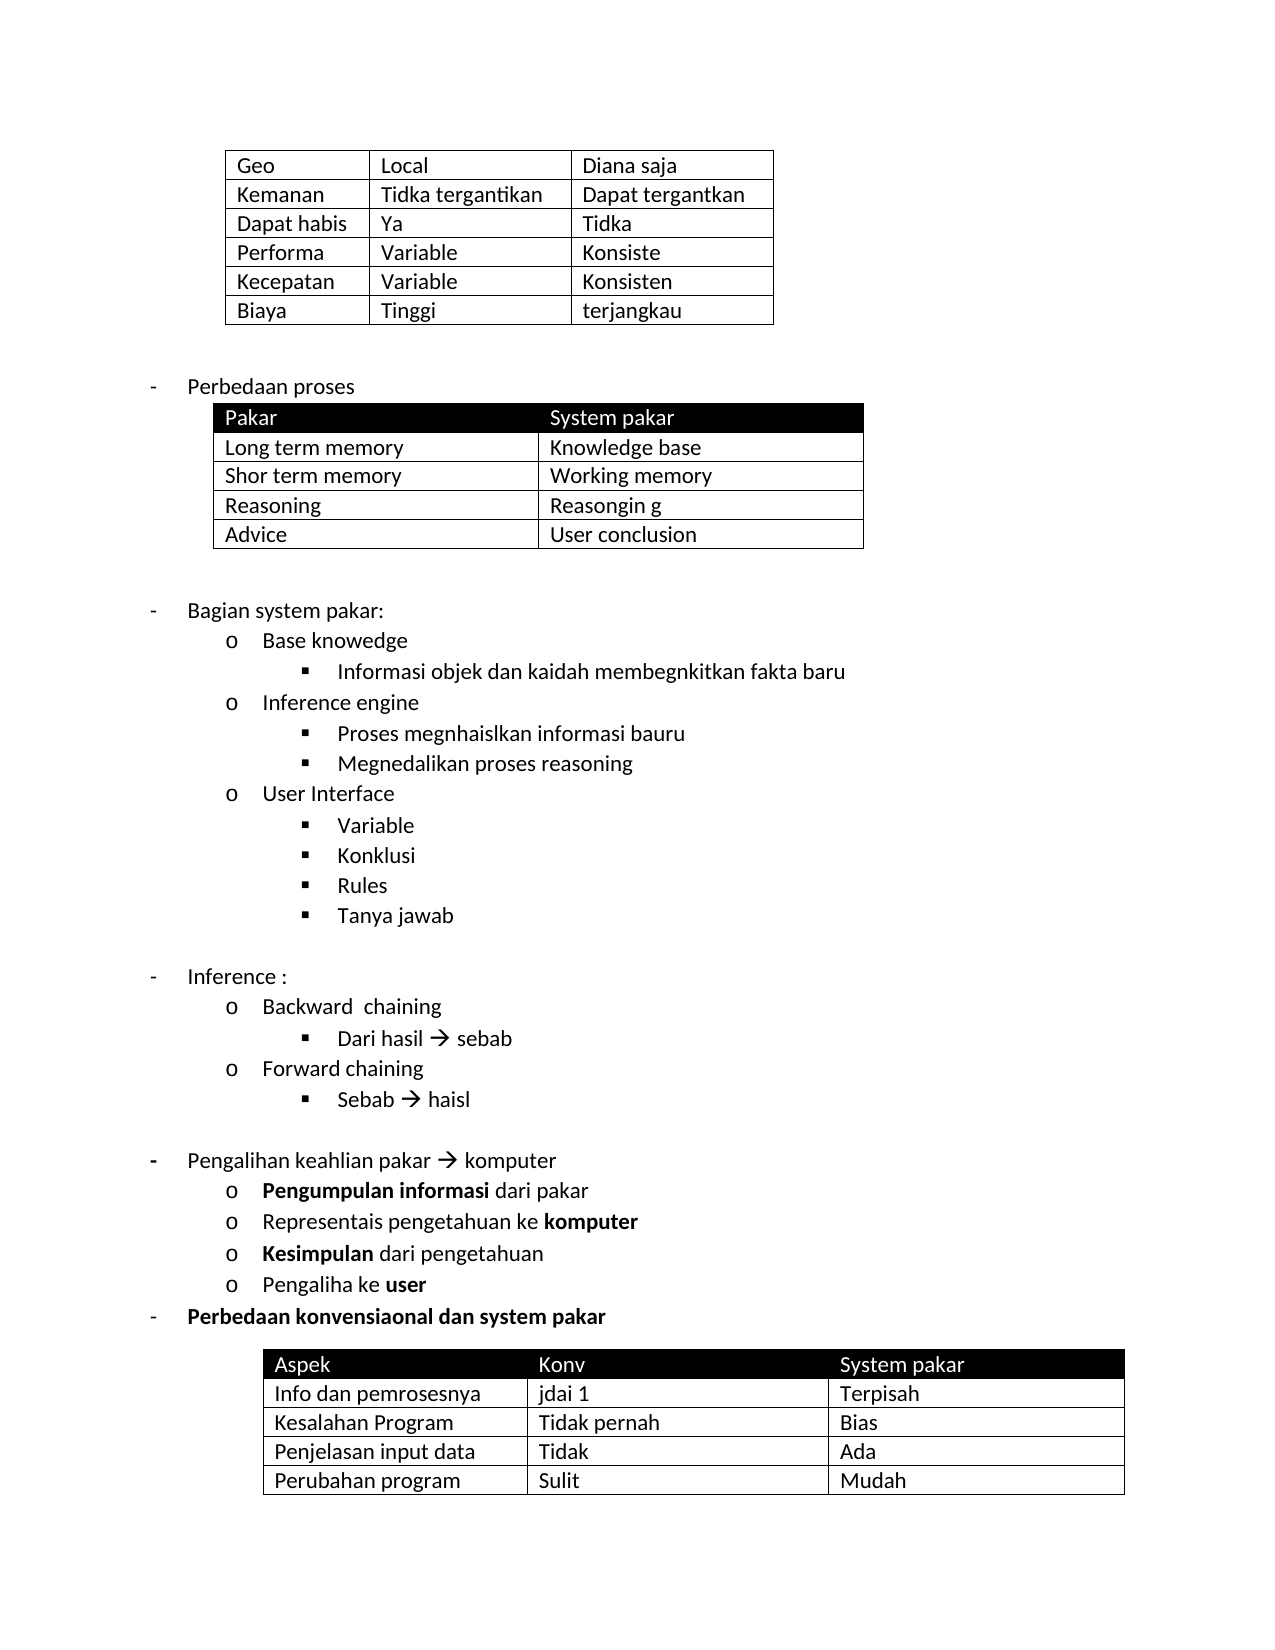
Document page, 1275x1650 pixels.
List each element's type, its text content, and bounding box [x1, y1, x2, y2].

table_cell Dapat habis [226, 209, 369, 237]
list Proses megnhaislkan informasi bauru [300, 719, 1125, 747]
table_cell Performa [226, 238, 369, 266]
table_cell Dapat tergantkan [572, 180, 773, 208]
list Tanya jawab [300, 902, 1125, 929]
list User Interface [225, 779, 1125, 809]
table_cell Local [370, 151, 571, 179]
list Pengalihan keahlian pakar komputer [150, 1146, 1125, 1174]
table_cell Variable [370, 267, 571, 295]
table_cell Kesalahan Program [264, 1408, 527, 1436]
table_cell Reasongin g [539, 491, 863, 519]
list Dari hasil sebab [300, 1024, 1125, 1052]
list Inference engine [225, 688, 1125, 717]
table_cell Info dan pemrosesnya [264, 1379, 527, 1407]
table_cell Kemanan [226, 180, 369, 208]
table_cell Bias [829, 1408, 1124, 1436]
table_cell Tidka [572, 209, 773, 237]
table_cell Geo [226, 151, 369, 179]
table_cell Variable [370, 238, 571, 266]
list Informasi objek dan kaidah membegnkitkan fakta baru [300, 657, 1125, 685]
list Backward chaining [225, 992, 1125, 1021]
table_cell Tidak pernah [528, 1408, 828, 1436]
table_cell Shor term memory [214, 462, 538, 490]
list Pengumpulan informasi dari pakar [225, 1176, 1125, 1205]
table_cell Kecepatan [226, 267, 369, 295]
table_cell Diana saja [572, 151, 773, 179]
table_cell Long term memory [214, 433, 538, 461]
table_cell Tidak [528, 1437, 828, 1465]
table_cell Knowledge base [539, 433, 863, 461]
table_header Pakar [214, 404, 538, 432]
list Variable [300, 811, 1125, 839]
table_cell Konsiste [572, 238, 773, 266]
table_cell Reasoning [214, 491, 538, 519]
table_cell Biaya [226, 296, 369, 324]
list Sebab haisl [300, 1085, 1125, 1113]
table_cell Tidka tergantikan [370, 180, 571, 208]
table_cell Working memory [539, 462, 863, 490]
table_cell Konsisten [572, 267, 773, 295]
table_cell Terpisah [829, 1379, 1124, 1407]
table_cell Sulit [528, 1466, 828, 1494]
list Pengaliha ke user [225, 1270, 1125, 1299]
table_cell Perubahan program [264, 1466, 527, 1494]
table_header Aspek [264, 1350, 527, 1378]
table_cell Penjelasan input data [264, 1437, 527, 1465]
list Kesimpulan dari pengetahuan [225, 1239, 1125, 1268]
list Forward chaining [225, 1054, 1125, 1083]
table_cell Mudah [829, 1466, 1124, 1494]
table_cell terjangkau [572, 296, 773, 324]
list Inference : [150, 962, 1125, 990]
table_cell Ada [829, 1437, 1124, 1465]
table_header System pakar [829, 1350, 1124, 1378]
list Perbedaan konvensiaonal dan system pakar [150, 1302, 1125, 1330]
table_cell jdai 1 [528, 1379, 828, 1407]
table_cell Tinggi [370, 296, 571, 324]
list Konklusi [300, 841, 1125, 869]
list Representais pengetahuan ke komputer [225, 1207, 1125, 1237]
table_header Konv [528, 1350, 828, 1378]
list Perbedaan proses [150, 372, 1125, 400]
list Megnedalikan proses reasoning [300, 749, 1125, 777]
list Bagian system pakar: [150, 596, 1125, 624]
list Base knowedge [225, 626, 1125, 655]
list Rules [300, 871, 1125, 899]
table_cell Advice [214, 520, 538, 548]
table_cell Ya [370, 209, 571, 237]
table_header System pakar [539, 404, 863, 432]
table_cell User conclusion [539, 520, 863, 548]
